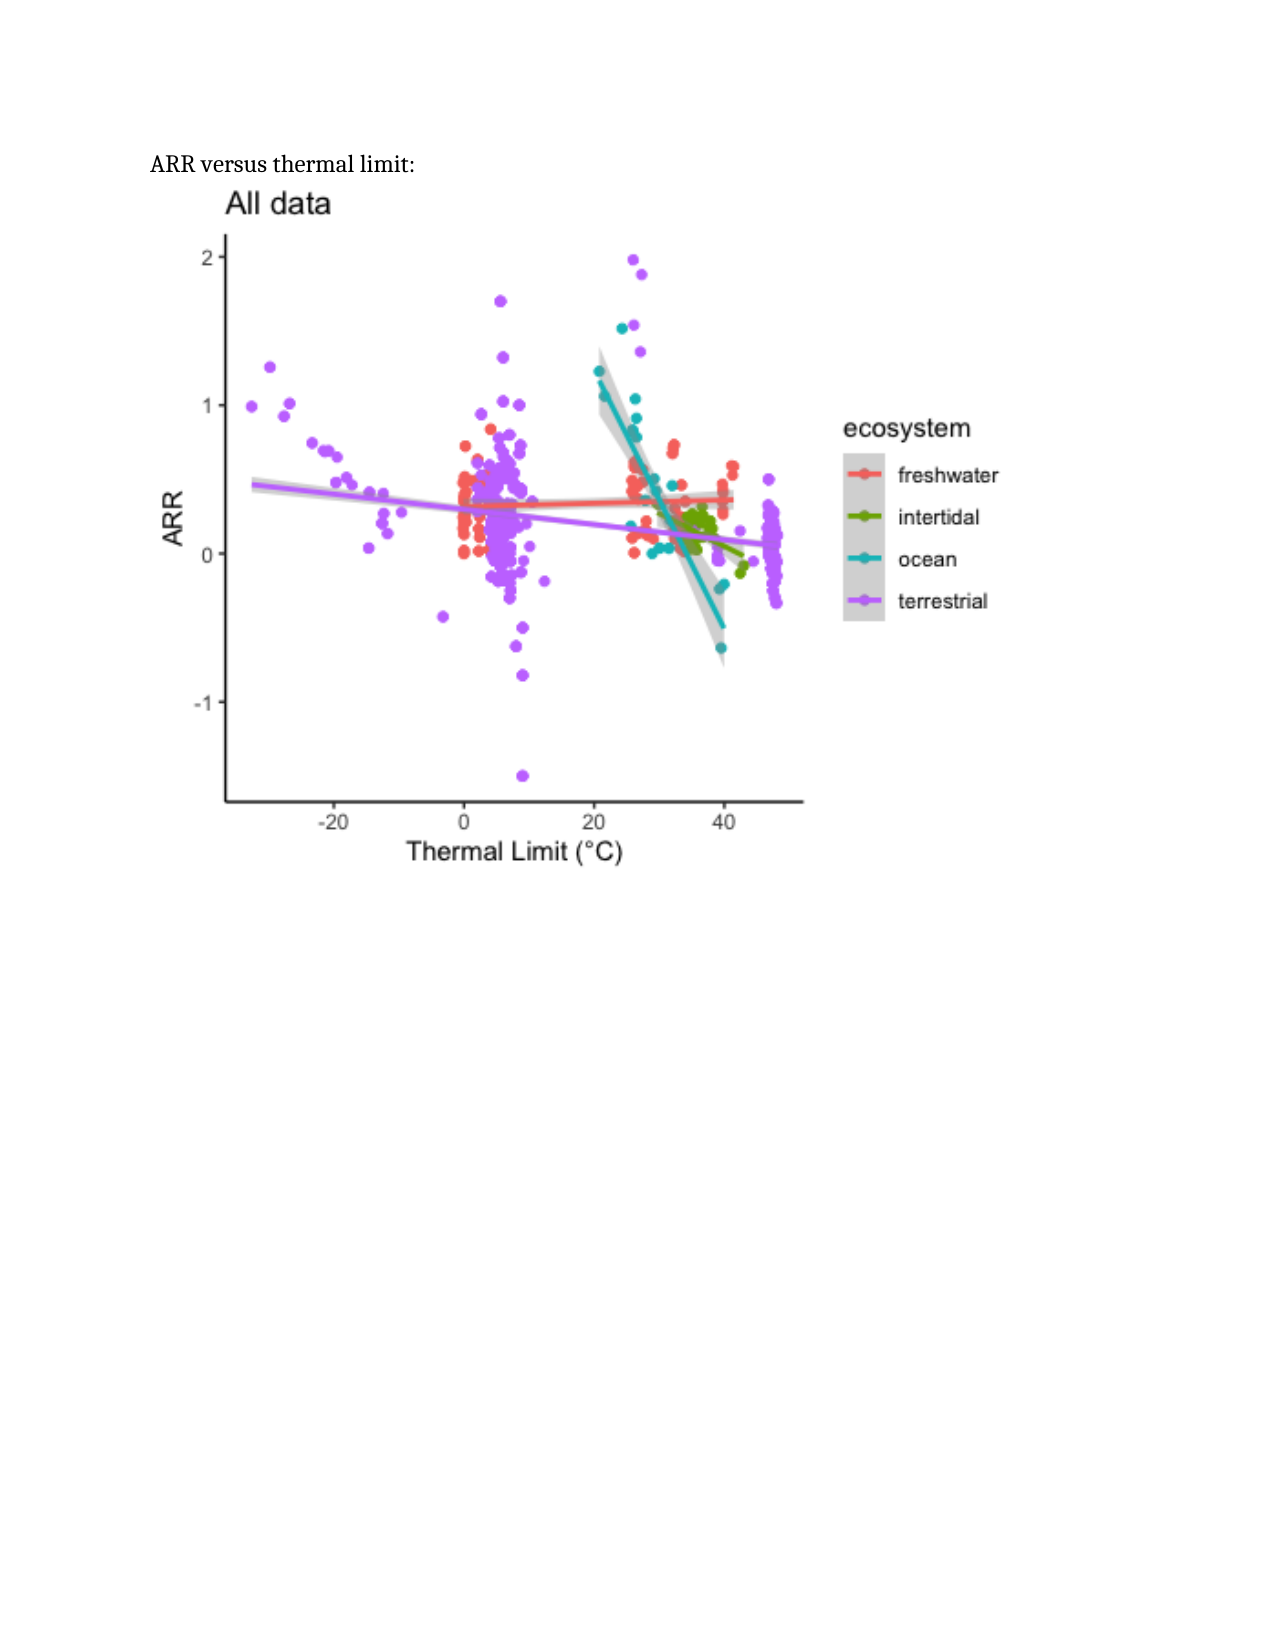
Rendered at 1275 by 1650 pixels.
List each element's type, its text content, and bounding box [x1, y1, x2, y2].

picture [150, 178, 1025, 879]
